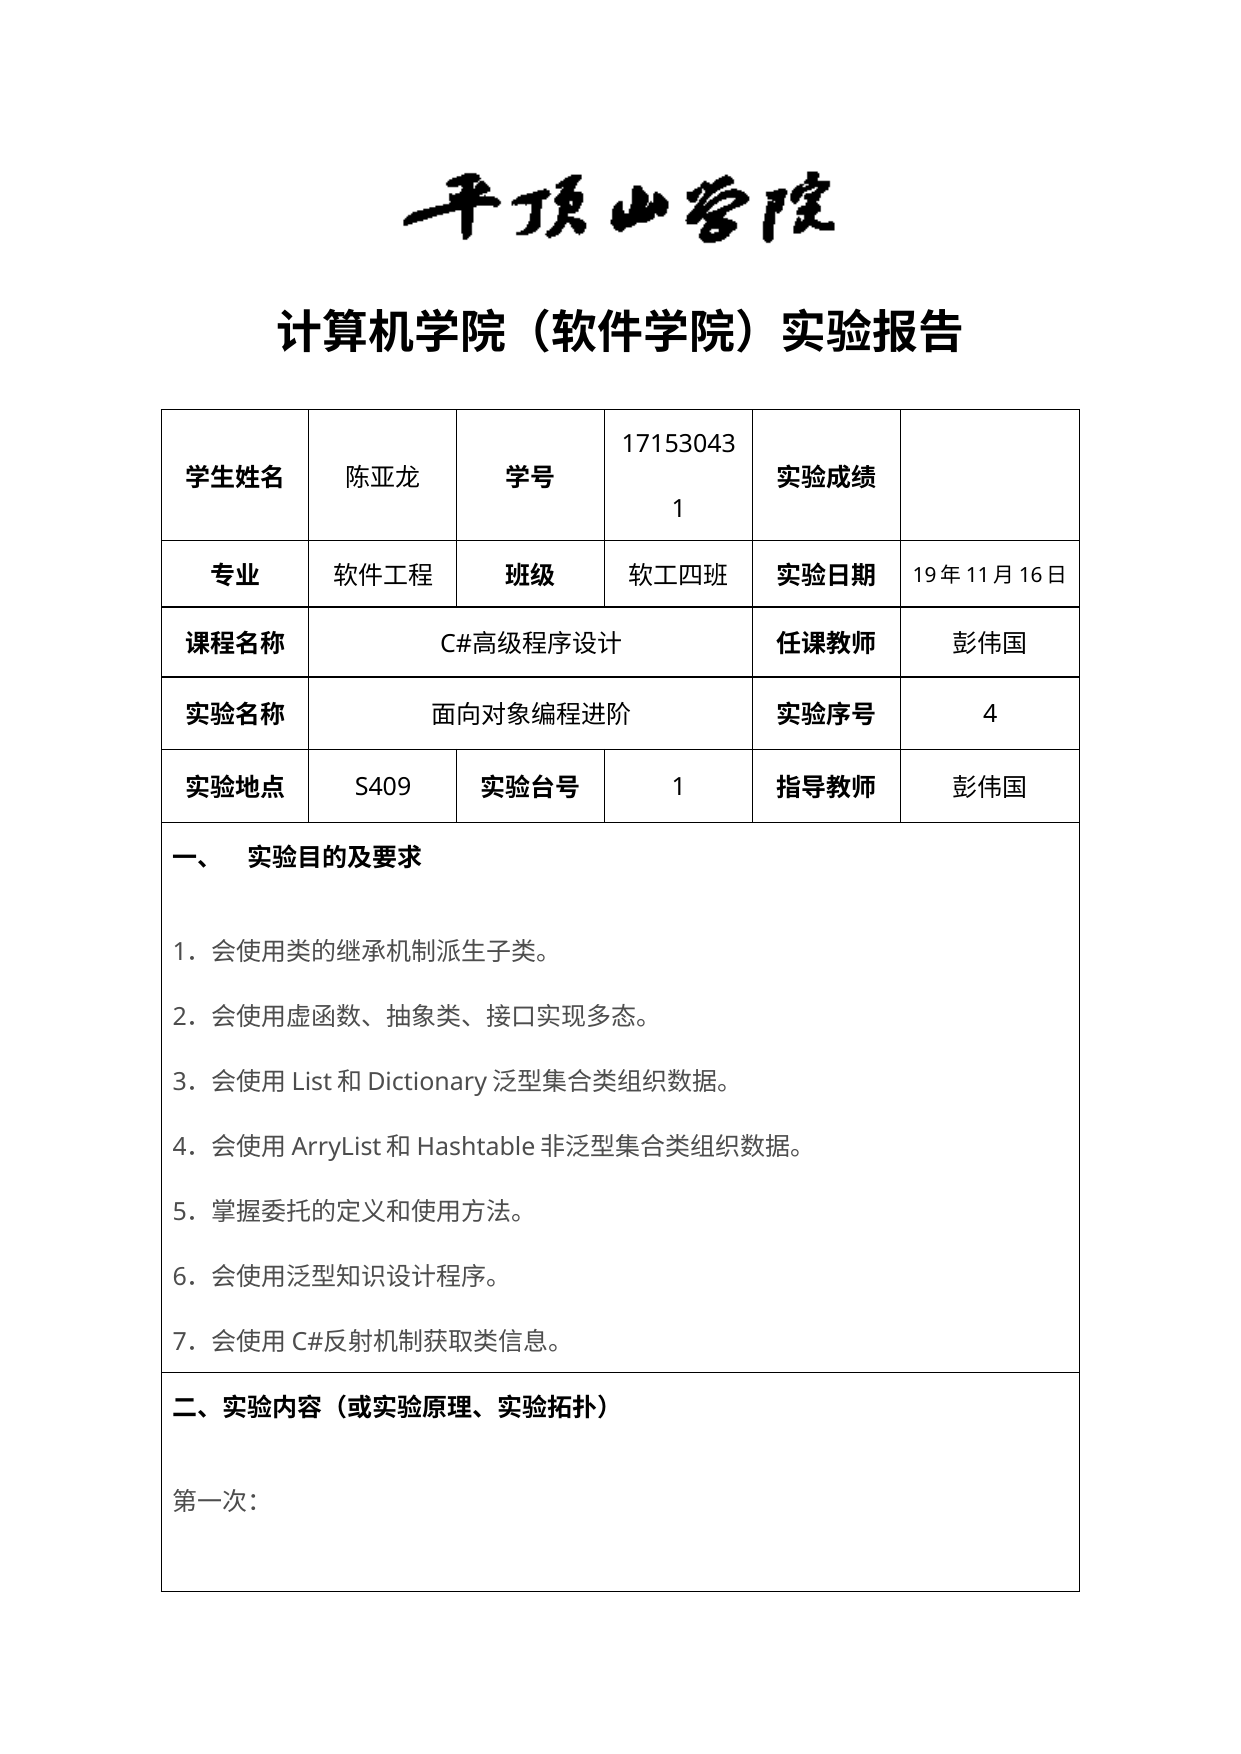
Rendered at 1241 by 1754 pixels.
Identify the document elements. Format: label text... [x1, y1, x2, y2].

table_cell 彭伟国 [901, 750, 1079, 822]
table_cell 专业 [162, 541, 308, 606]
table_header [901, 410, 1079, 540]
table_cell 班级 [457, 541, 604, 606]
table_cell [162, 1373, 1079, 1591]
table_header 171530431 [605, 410, 752, 540]
table_cell 软工四班 [605, 541, 752, 606]
table_cell 实验日期 [753, 541, 900, 606]
table_cell 实验目的及要求 1．会使用类的继承机制派生子类。 2．会使用虚函数、抽象类、接口实现多态。 3．会使用List和Dictionary泛型集合类组织数据。 4．会使用ArryList和Hashtable非泛型集合类组织数据。 5．掌握委托的定义和使用方法。 6．会使用泛型知识设计程序。 7．会使用C#反射机制获取类信息。 [162, 823, 1079, 1372]
table_cell 面向对象编程进阶 [309, 678, 752, 749]
table_cell 4 [901, 678, 1079, 749]
text 计算机学院（软件学院）实验报告 [187, 279, 1053, 377]
table_cell 19年11月16日 [901, 541, 1079, 606]
table_cell 指导教师 [753, 750, 900, 822]
table_header 学生姓名 [162, 410, 308, 540]
table_cell 实验台号 [457, 750, 604, 822]
table_cell 实验地点 [162, 750, 308, 822]
table_cell S409 [309, 750, 456, 822]
table_cell 1 [605, 750, 752, 822]
table_cell 软件工程 [309, 541, 456, 606]
table_cell C#高级程序设计 [309, 608, 752, 676]
table_header 陈亚龙 [309, 410, 456, 540]
table_cell 实验序号 [753, 678, 900, 749]
table_cell 彭伟国 [901, 608, 1079, 676]
table_cell 实验名称 [162, 678, 308, 749]
picture [393, 162, 847, 254]
table_header 学号 [457, 410, 604, 540]
table_cell 课程名称 [162, 608, 308, 676]
table_cell 任课教师 [753, 608, 900, 676]
table_header 实验成绩 [753, 410, 900, 540]
